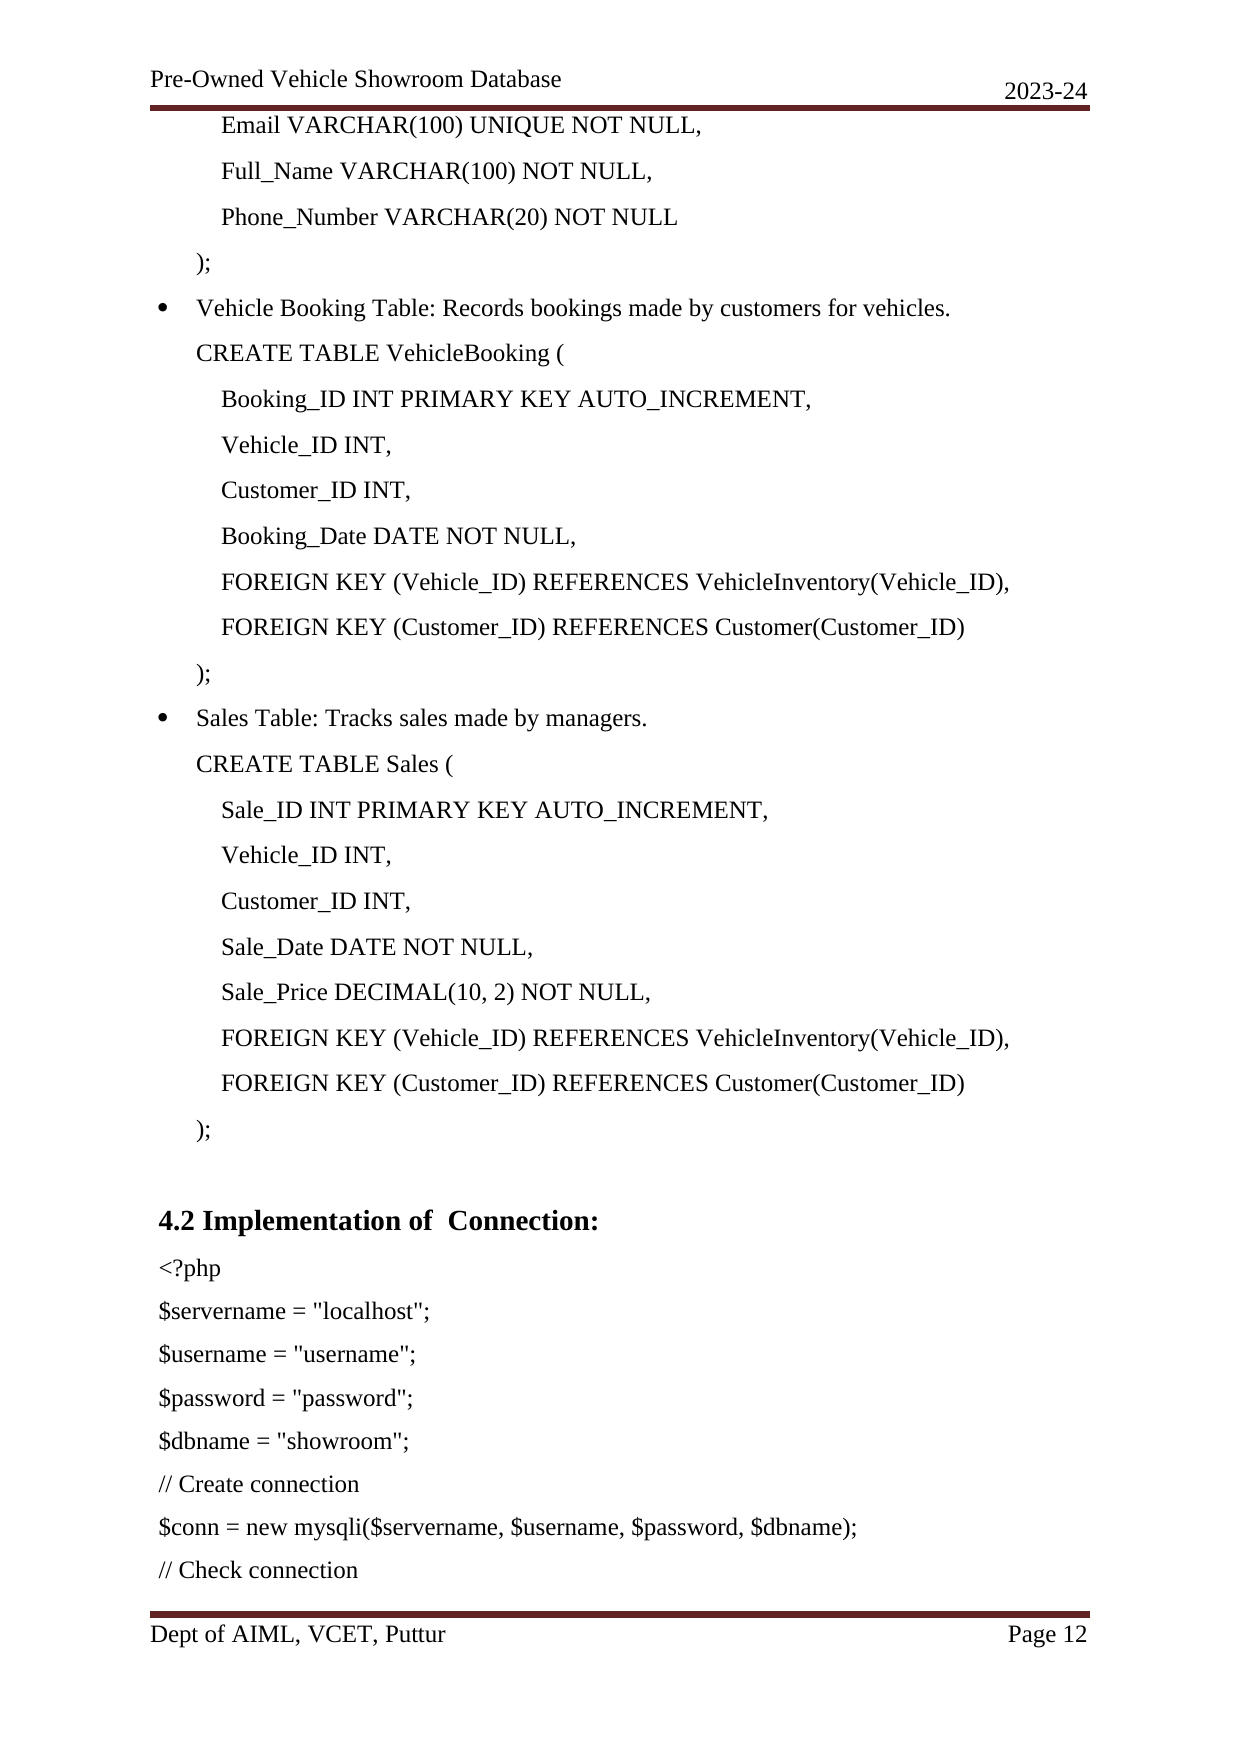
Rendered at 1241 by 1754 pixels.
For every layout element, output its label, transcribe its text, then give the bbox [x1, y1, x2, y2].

text FOREIGN KEY (Customer_ID) REFERENCES Customer(Customer_ID) [196, 1068, 1111, 1097]
text Sale_Date DATE NOT NULL, [196, 932, 1111, 960]
text Vehicle_ID INT, [196, 430, 1111, 458]
text $dbname = "showroom"; [158, 1426, 1111, 1454]
text FOREIGN KEY (Vehicle_ID) REFERENCES VehicleInventory(Vehicle_ID), [196, 567, 1111, 595]
text Full_Name VARCHAR(100) NOT NULL, [196, 156, 1111, 185]
text Customer_ID INT, [196, 886, 1111, 915]
text $conn = new mysqli($servername, $username, $password, $dbname); [158, 1512, 1111, 1541]
text FOREIGN KEY (Vehicle_ID) REFERENCES VehicleInventory(Vehicle_ID), [196, 1023, 1111, 1052]
text ); [196, 658, 1111, 687]
text CREATE TABLE Sales ( [196, 749, 1111, 778]
text Sale_ID INT PRIMARY KEY AUTO_INCREMENT, [196, 795, 1111, 823]
text ); [196, 247, 1111, 276]
text Sale_Price DECIMAL(10, 2) NOT NULL, [196, 977, 1111, 1006]
text FOREIGN KEY (Customer_ID) REFERENCES Customer(Customer_ID) [196, 612, 1111, 641]
text ); [196, 1114, 1111, 1143]
text Email VARCHAR(100) UNIQUE NOT NULL, [196, 110, 1111, 139]
text $username = "username"; [158, 1339, 1111, 1368]
text CREATE TABLE VehicleBooking ( [196, 338, 1111, 367]
text Customer_ID INT, [196, 475, 1111, 504]
text <?php [158, 1253, 1111, 1282]
text Booking_ID INT PRIMARY KEY AUTO_INCREMENT, [196, 384, 1111, 413]
list Vehicle Booking Table: Records bookings made by customers for vehicles. [158, 293, 1111, 322]
text Vehicle_ID INT, [196, 840, 1111, 869]
text 4.2 Implementation of Connection: [158, 1203, 1111, 1236]
text $password = "password"; [158, 1383, 1111, 1411]
text Booking_Date DATE NOT NULL, [196, 521, 1111, 550]
list Sales Table: Tracks sales made by managers. [158, 703, 1111, 732]
text // Check connection [158, 1555, 1111, 1584]
text $servername = "localhost"; [158, 1296, 1111, 1325]
text // Create connection [158, 1469, 1111, 1498]
text Phone_Number VARCHAR(20) NOT NULL [196, 202, 1111, 230]
